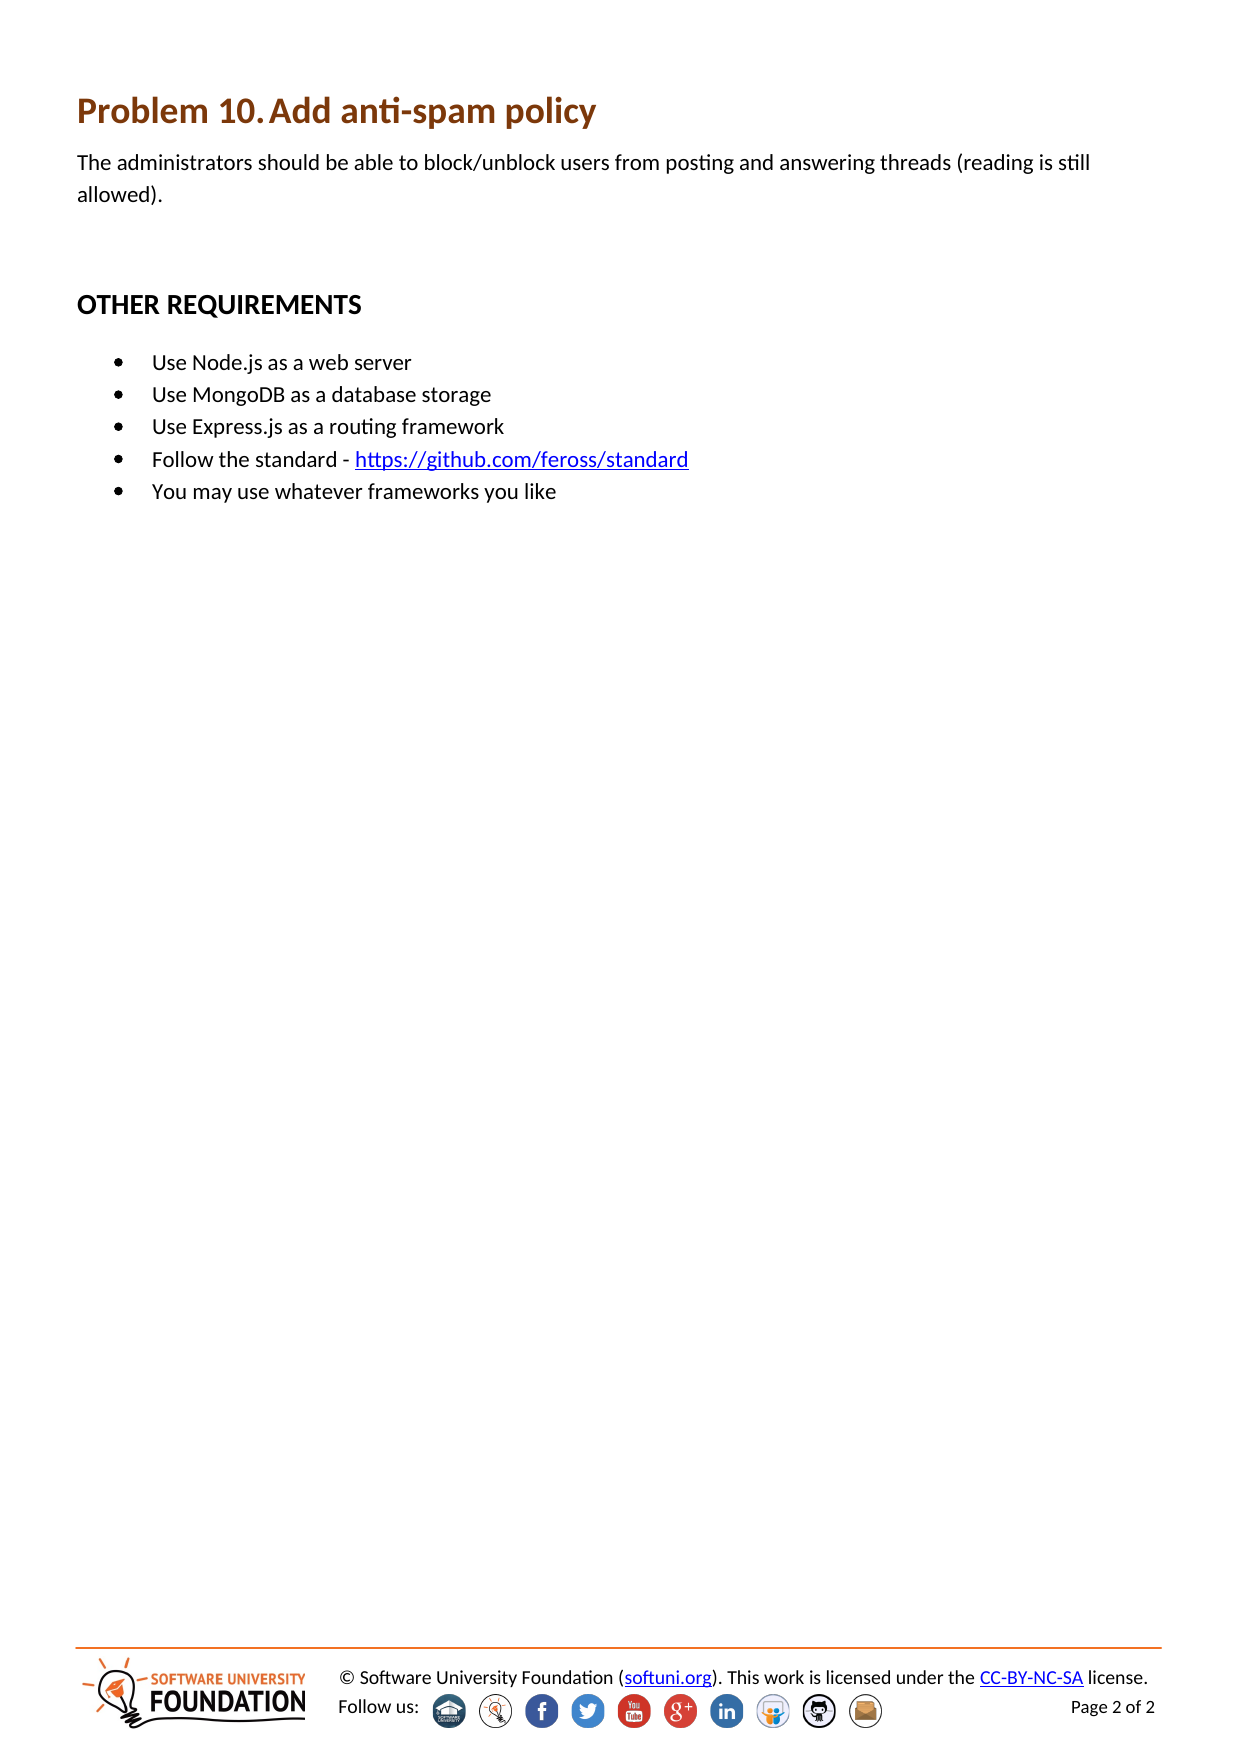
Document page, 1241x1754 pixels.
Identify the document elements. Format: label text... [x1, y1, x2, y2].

picture [432, 1694, 466, 1728]
subtitle Add anti-spam policy [77, 87, 1163, 133]
picture [525, 1694, 559, 1728]
list Use Node.js as a web server [114, 348, 1163, 376]
text The administrators should be able to block/unblock users from posting and answering threads (reading is still allowed). [77, 148, 1163, 208]
list Follow the standard - https://github.com/feross/standard [114, 445, 1163, 473]
picture [571, 1694, 605, 1728]
picture [710, 1694, 744, 1728]
list You may use whatever frameworks you like [114, 477, 1163, 505]
picture [849, 1694, 882, 1728]
list Use Express.js as a routing framework [114, 412, 1163, 441]
list Use MongoDB as a database storage [114, 380, 1163, 408]
picture [664, 1694, 697, 1728]
text OTHER REQUIREMENTS [77, 286, 1163, 322]
picture [81, 1656, 305, 1729]
picture [802, 1694, 836, 1728]
picture [479, 1694, 512, 1728]
picture [617, 1694, 651, 1728]
picture [756, 1694, 790, 1728]
